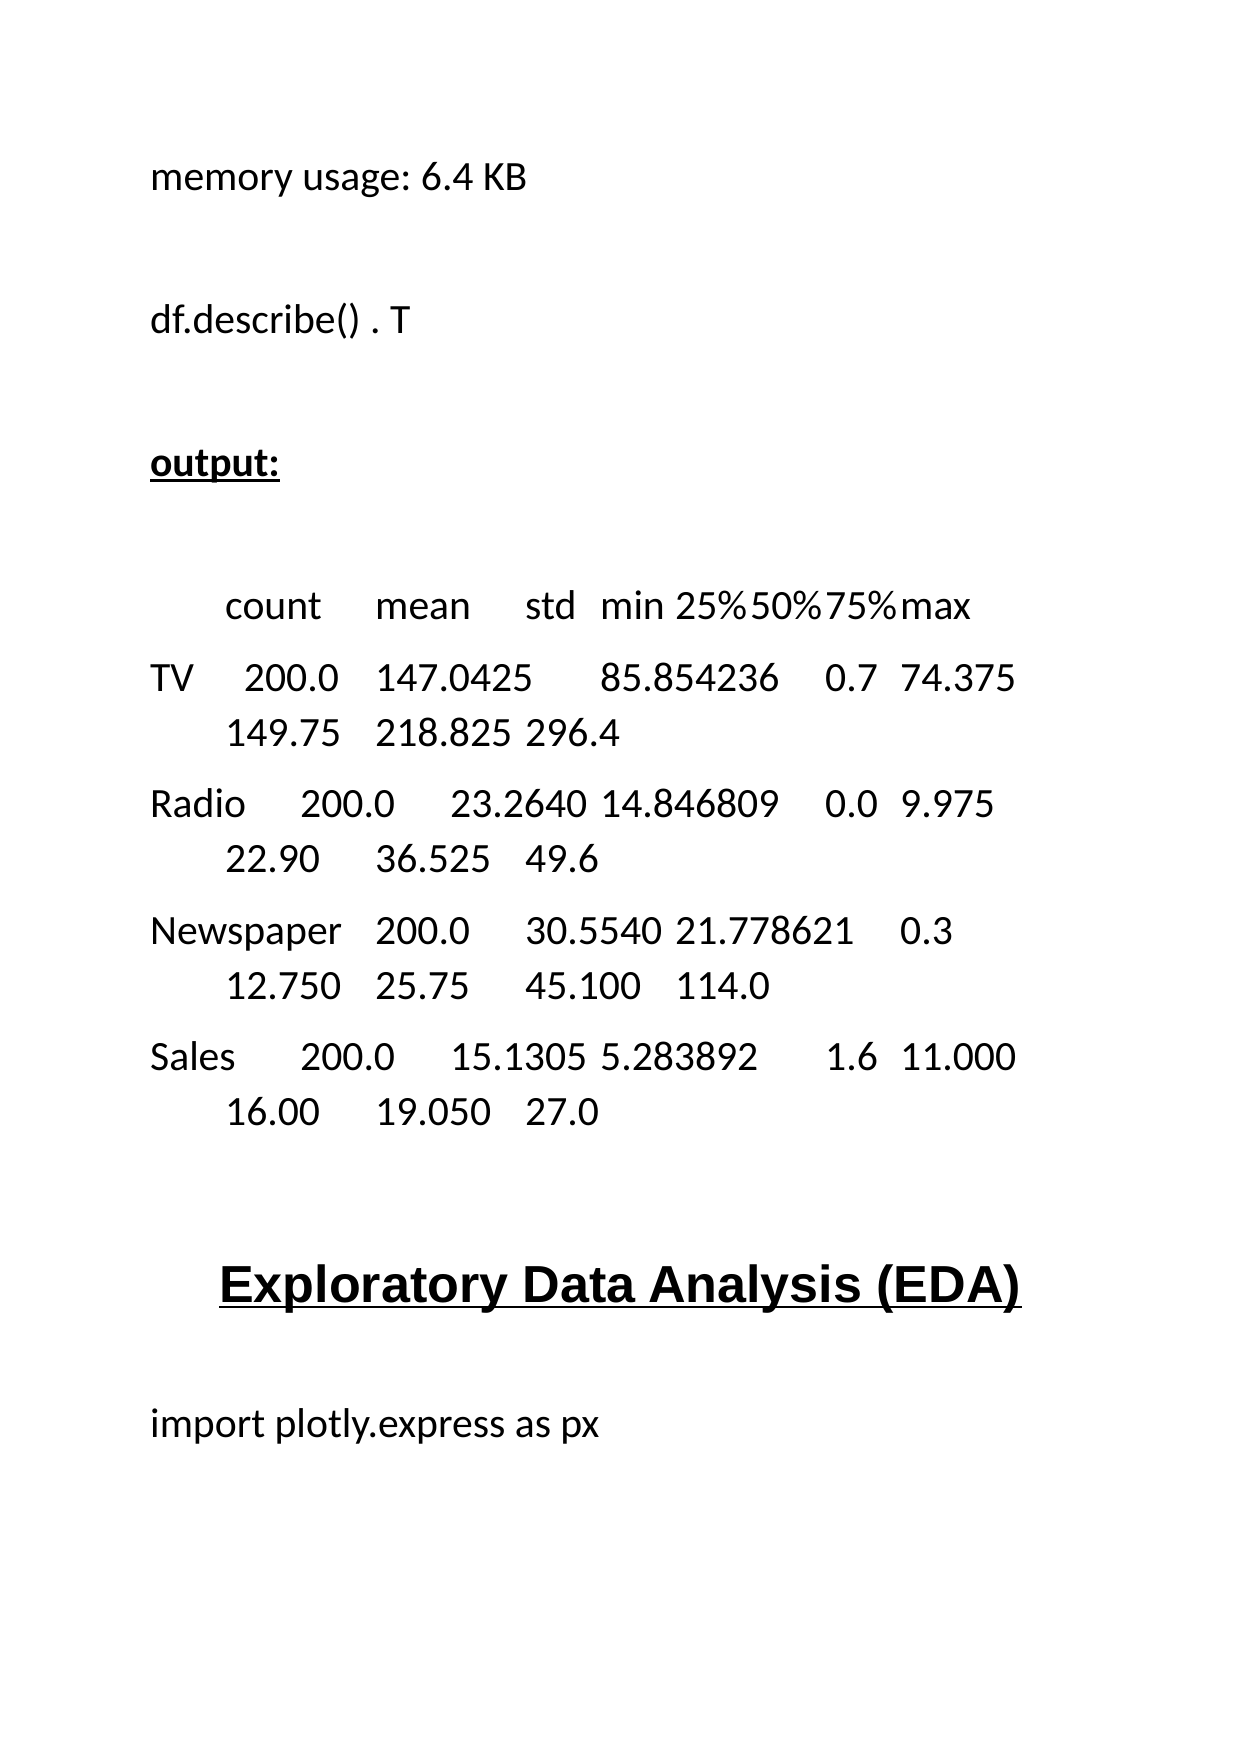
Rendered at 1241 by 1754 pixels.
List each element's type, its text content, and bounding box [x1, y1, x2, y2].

text import plotly.express as px [150, 1397, 1090, 1448]
text TV 200.0 147.0425 85.854236 0.7 74.375 149.75 218.825 296.4 [150, 651, 1090, 757]
text output: [150, 436, 1090, 487]
text Sales 200.0 15.1305 5.283892 1.6 11.000 16.00 19.050 27.0 [150, 1030, 1090, 1136]
text Radio 200.0 23.2640 14.846809 0.0 9.975 22.90 36.525 49.6 [150, 777, 1090, 883]
text df.describe() . T [150, 293, 1090, 344]
text count mean std min 25% 50% 75% max [150, 579, 1090, 630]
text memory usage: 6.4 KB [150, 150, 1090, 201]
text Newspaper 200.0 30.5540 21.778621 0.3 12.750 25.75 45.100 114.0 [150, 904, 1090, 1009]
text Exploratory Data Analysis (EDA) [150, 1253, 1090, 1313]
